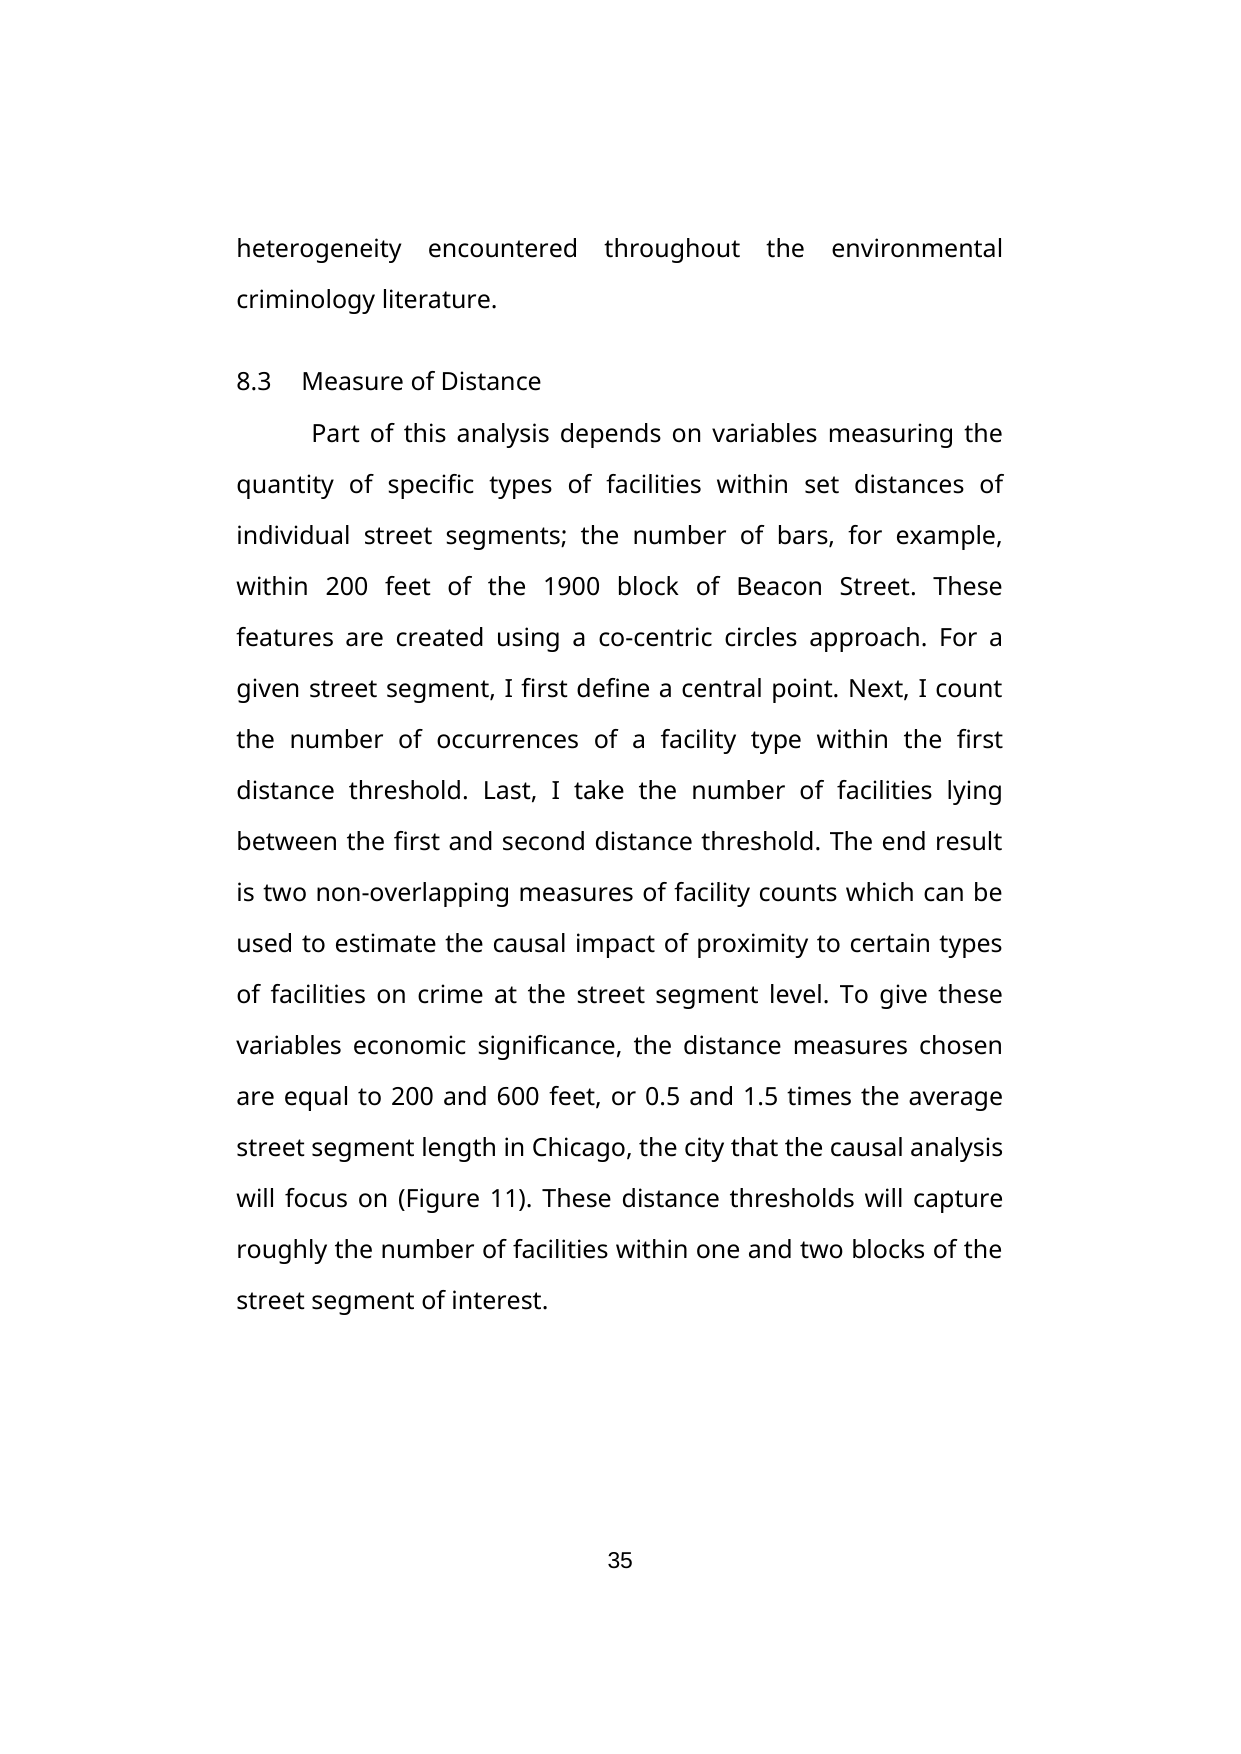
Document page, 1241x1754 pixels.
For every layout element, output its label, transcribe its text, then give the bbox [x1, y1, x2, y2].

subtitle Measure of Distance [236, 364, 1004, 398]
text Part of this analysis depends on variables measuring the quantity of specific types of facilities within set distances of individual street segments; the number of bars, for example, within 200 feet of the 1900 block of Beacon Street. These features are created using a co-centric circles approach. For a given street segment, I first define a central point. Next, I count the number of occurrences of a facility type within the first distance threshold. Last, I take the number of facilities lying between the first and second distance threshold. The end result is two non-overlapping measures of facility counts which can be used to estimate the causal impact of proximity to certain types of facilities on crime at the street segment level. To give these variables economic significance, the distance measures chosen are equal to 200 and 600 feet, or 0.5 and 1.5 times the average street segment length in Chicago, the city that the causal analysis will focus on (Figure 11). These distance thresholds will capture roughly the number of facilities within one and two blocks of the street segment of interest. [236, 415, 1004, 1317]
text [236, 230, 1004, 315]
